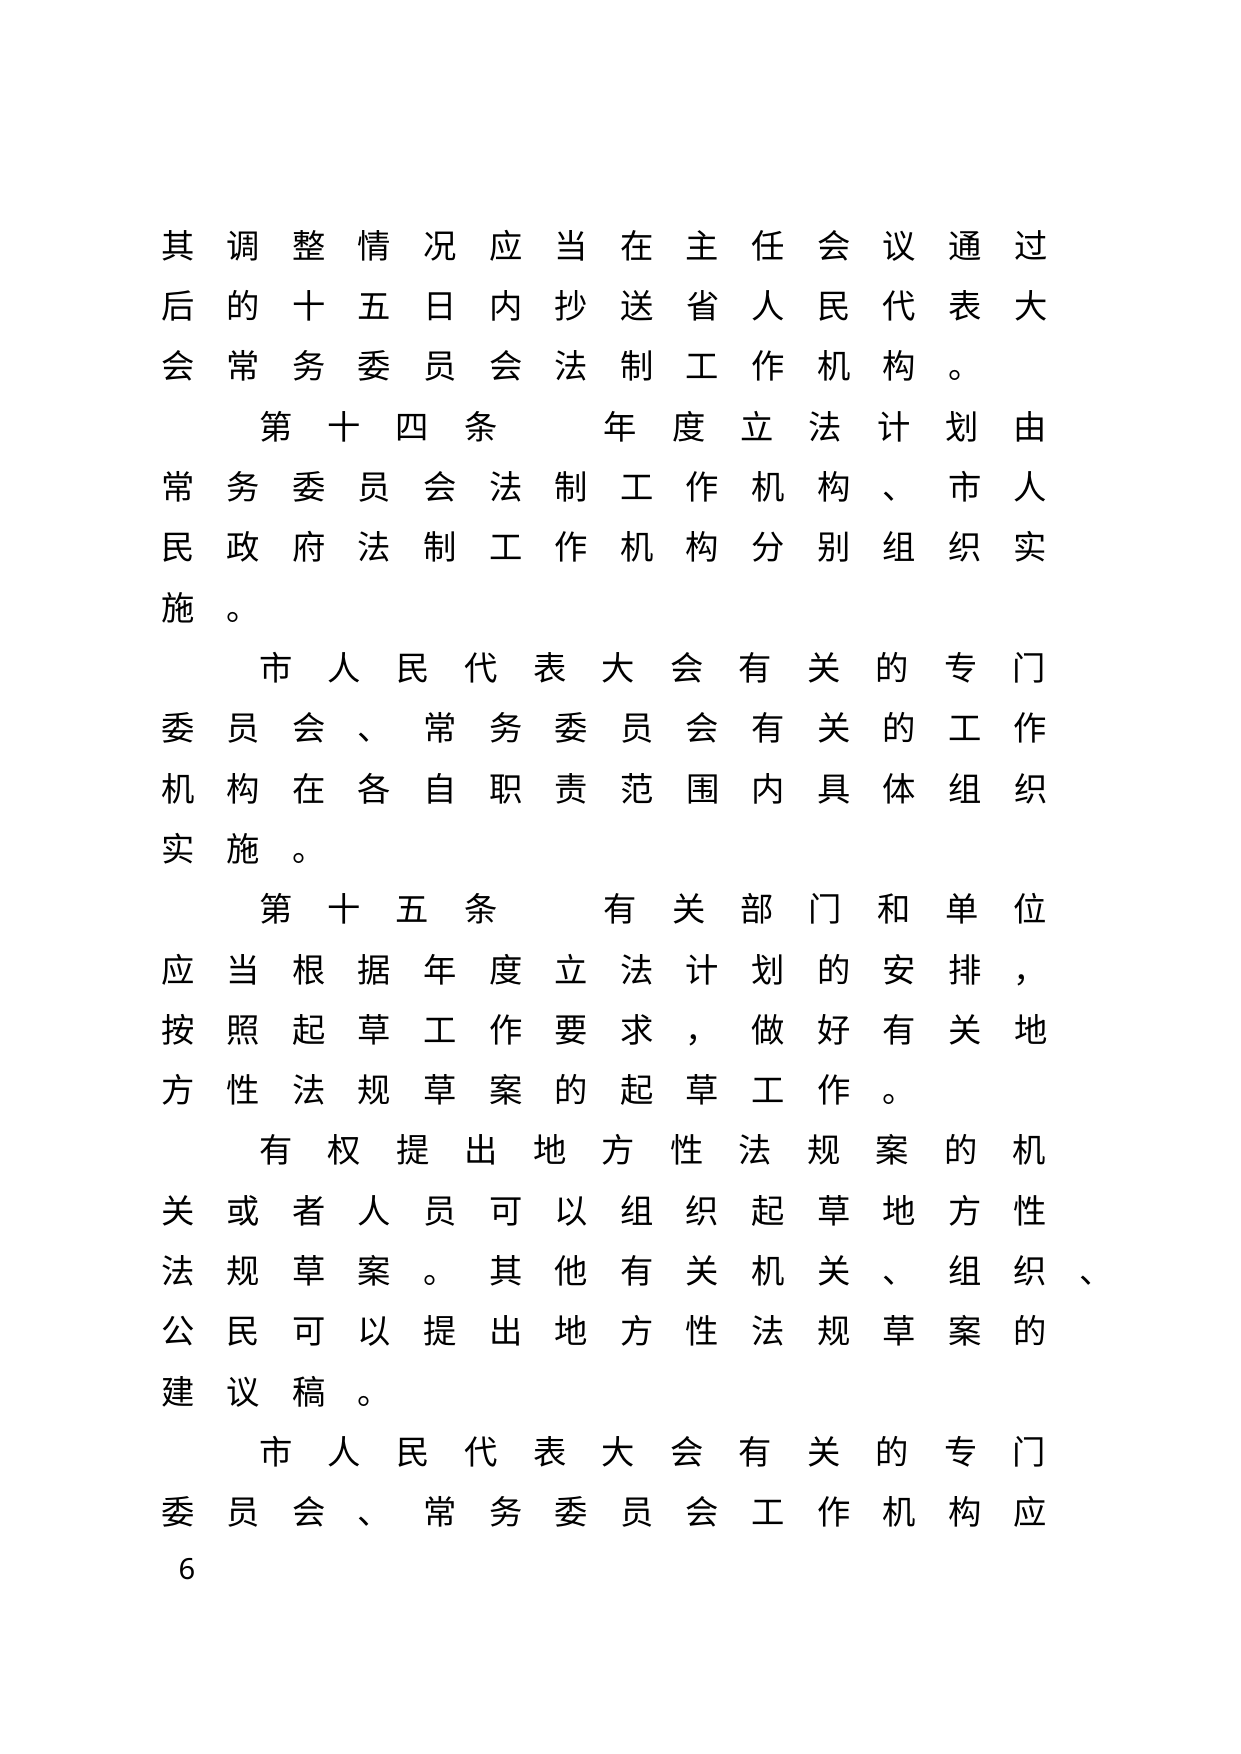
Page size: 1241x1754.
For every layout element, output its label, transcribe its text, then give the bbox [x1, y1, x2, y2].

text 第十四条 年度立法计划由常务委员会法制工作机构、市人民政府法制工作机构分别组织实施。 [161, 394, 1079, 636]
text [161, 1420, 1079, 1540]
text 市人民代表大会有关的专门委员会、常务委员会有关的工作机构在各自职责范围内具体组织实施。 [161, 636, 1079, 877]
text 有权提出地方性法规案的机关或者人员可以组织起草地方性法规草案。其他有关机关、组织、公民可以提出地方性法规草案的建议稿。 [161, 1118, 1079, 1420]
text 第十五条 有关部门和单位应当根据年度立法计划的安排，按照起草工作要求，做好有关地方性法规草案的起草工作。 [161, 877, 1079, 1118]
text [161, 213, 1079, 394]
